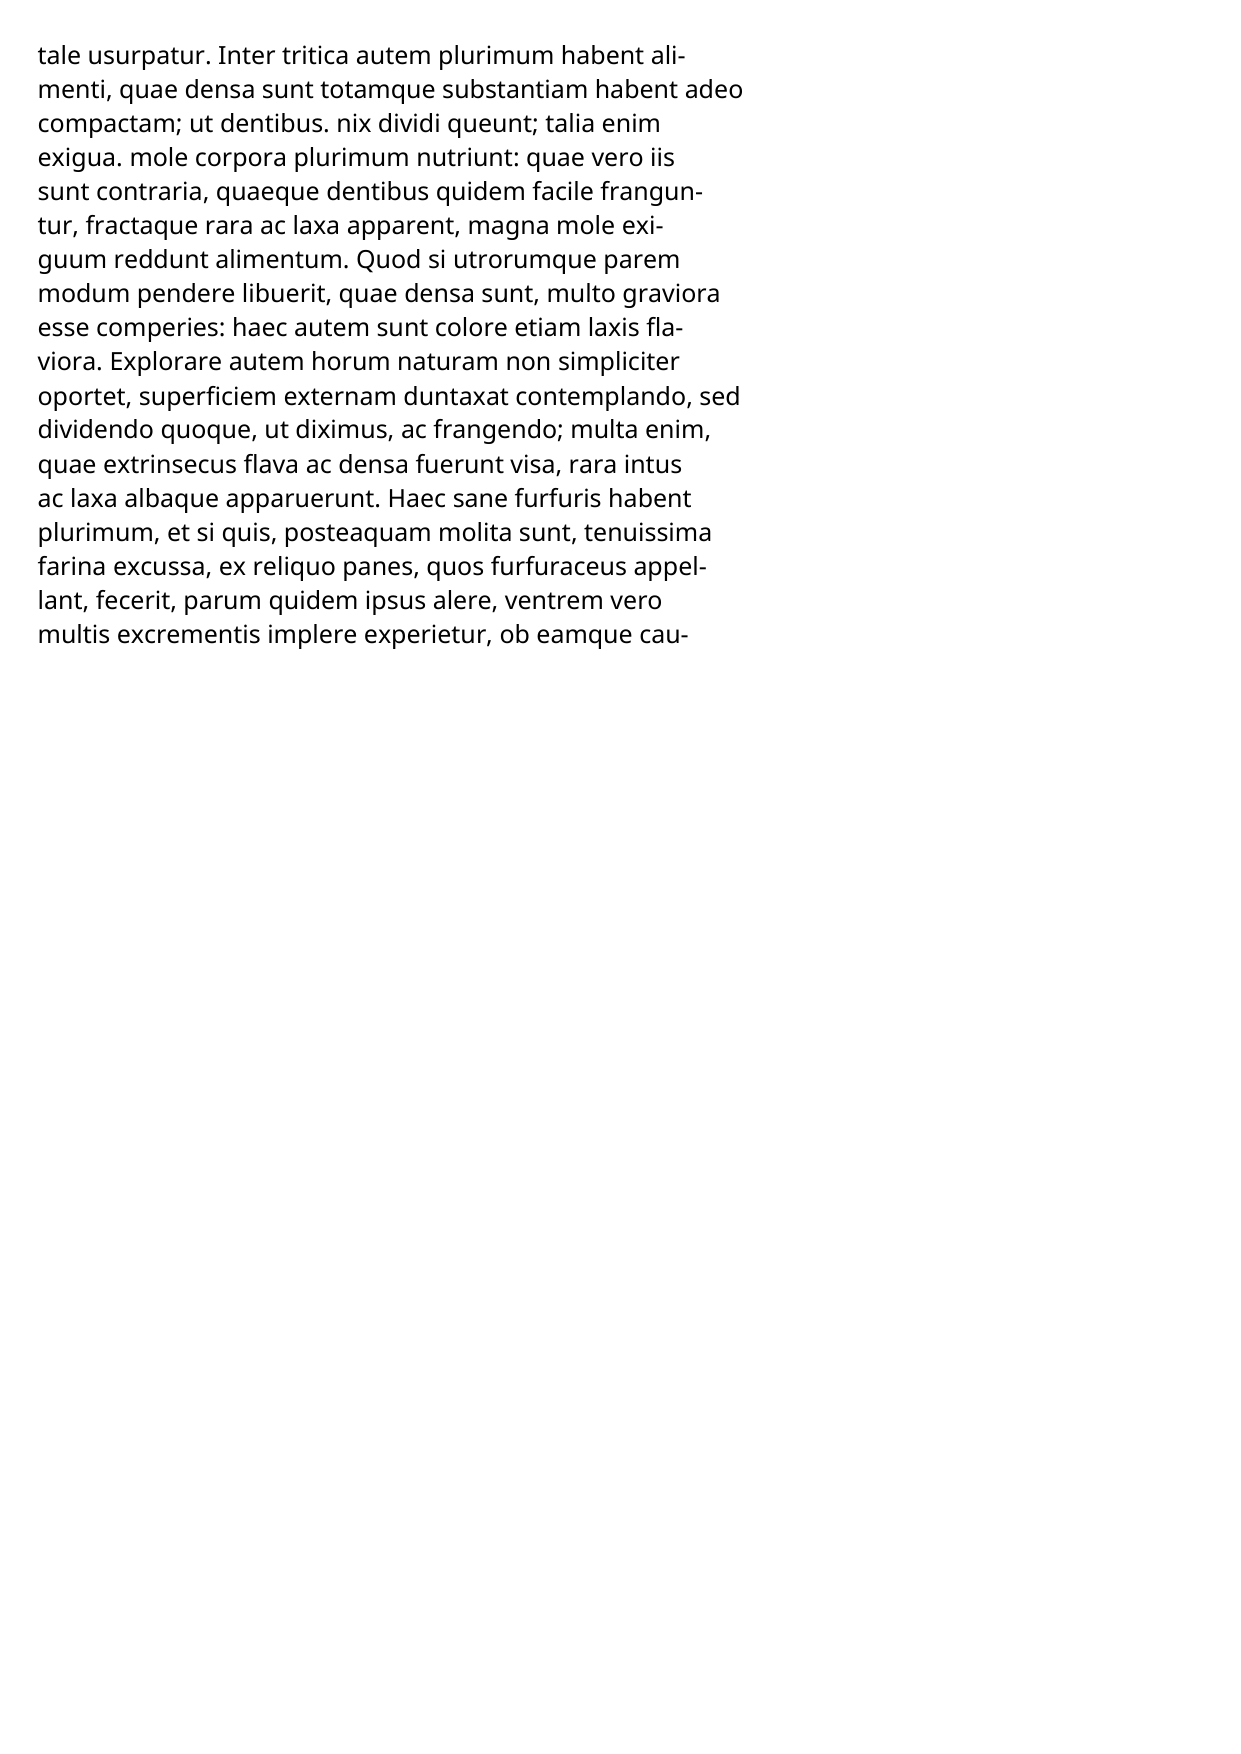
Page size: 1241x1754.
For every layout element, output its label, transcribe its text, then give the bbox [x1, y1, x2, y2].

text tale usurpatur. Inter tritica autem plurimum habent ali- menti, quae densa sunt totamque substantiam habent adeo compactam; ut dentibus. nix dividi queunt; talia enim exigua. mole corpora plurimum nutriunt: quae vero iis sunt contraria, quaeque dentibus quidem facile frangun- tur, fractaque rara ac laxa apparent, magna mole exi- guum reddunt alimentum. Quod si utrorumque parem modum pendere libuerit, quae densa sunt, multo graviora esse comperies: haec autem sunt colore etiam laxis fla- viora. Explorare autem horum naturam non simpliciter oportet, superficiem externam duntaxat contemplando, sed dividendo quoque, ut diximus, ac frangendo; multa enim, quae extrinsecus flava ac densa fuerunt visa, rara intus ac laxa albaque apparuerunt. Haec sane furfuris habent plurimum, et si quis, posteaquam molita sunt, tenuissima farina excussa, ex reliquo panes, quos furfuraceus appel- lant, fecerit, parum quidem ipsus alere, ventrem vero multis excrementis implere experietur, ob eamque cau- [37, 37, 1203, 651]
